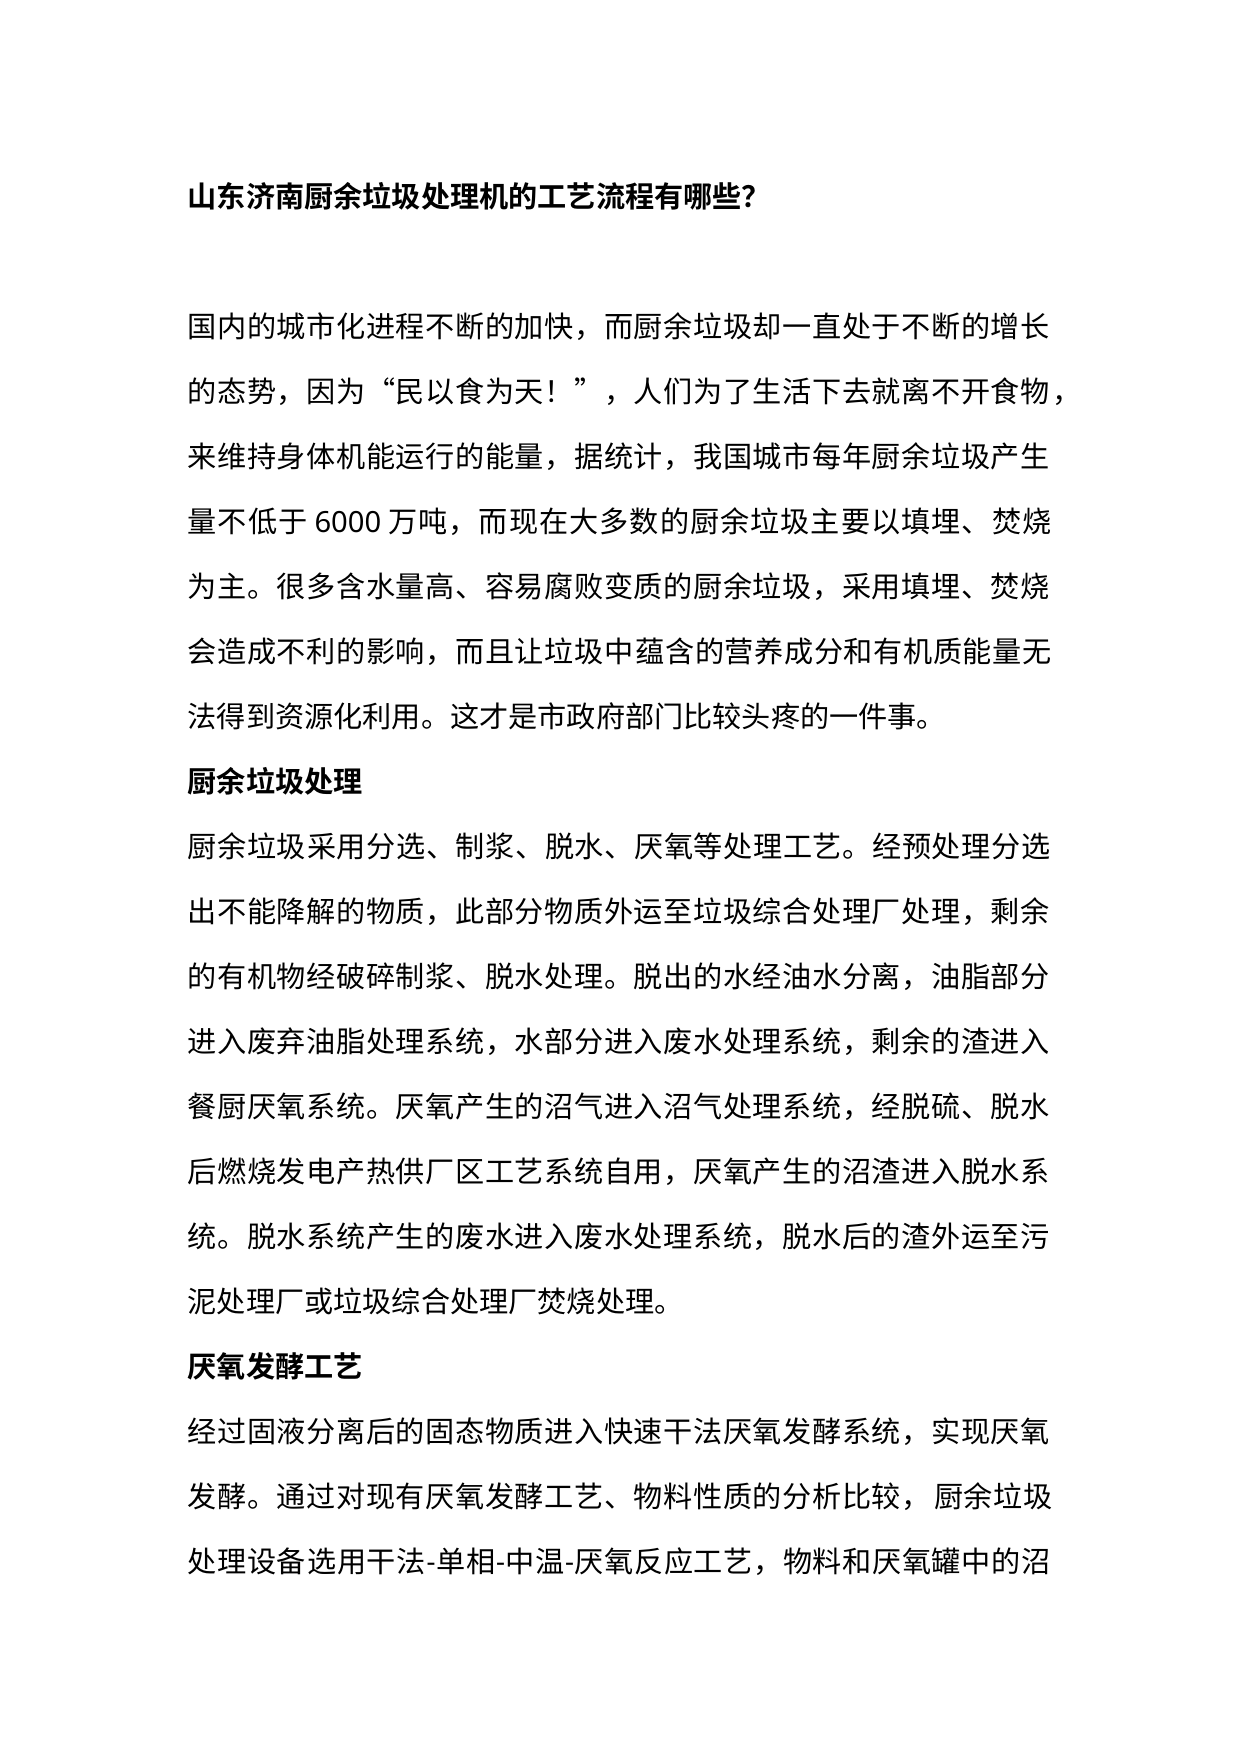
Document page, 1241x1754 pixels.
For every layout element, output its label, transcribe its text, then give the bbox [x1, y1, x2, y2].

text 厨余垃圾采用分选、制浆、脱水、厌氧等处理工艺。经预处理分选出不能降解的物质，此部分物质外运至垃圾综合处理厂处理，剩余的有机物经破碎制浆、脱水处理。脱出的水经油水分离，油脂部分进入废弃油脂处理系统，水部分进入废水处理系统，剩余的渣进入餐厨厌氧系统。厌氧产生的沼气进入沼气处理系统，经脱硫、脱水后燃烧发电产热供厂区工艺系统自用，厌氧产生的沼渣进入脱水系统。脱水系统产生的废水进入废水处理系统，脱水后的渣外运至污泥处理厂或垃圾综合处理厂焚烧处理。 [187, 812, 1053, 1332]
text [187, 1397, 1053, 1592]
text 山东济南厨余垃圾处理机的工艺流程有哪些？ [187, 162, 1053, 227]
text 国内的城市化进程不断的加快，而厨余垃圾却一直处于不断的增长的态势，因为“民以食为天！”，人们为了生活下去就离不开食物，来维持身体机能运行的能量，据统计，我国城市每年厨余垃圾产生量不低于6000万吨，而现在大多数的厨余垃圾主要以填埋、焚烧为主。很多含水量高、容易腐败变质的厨余垃圾，采用填埋、焚烧会造成不利的影响，而且让垃圾中蕴含的营养成分和有机质能量无法得到资源化利用。这才是市政府部门比较头疼的一件事。 [187, 292, 1053, 747]
text 厌氧发酵工艺 [187, 1332, 1053, 1397]
text 厨余垃圾处理 [187, 747, 1053, 812]
